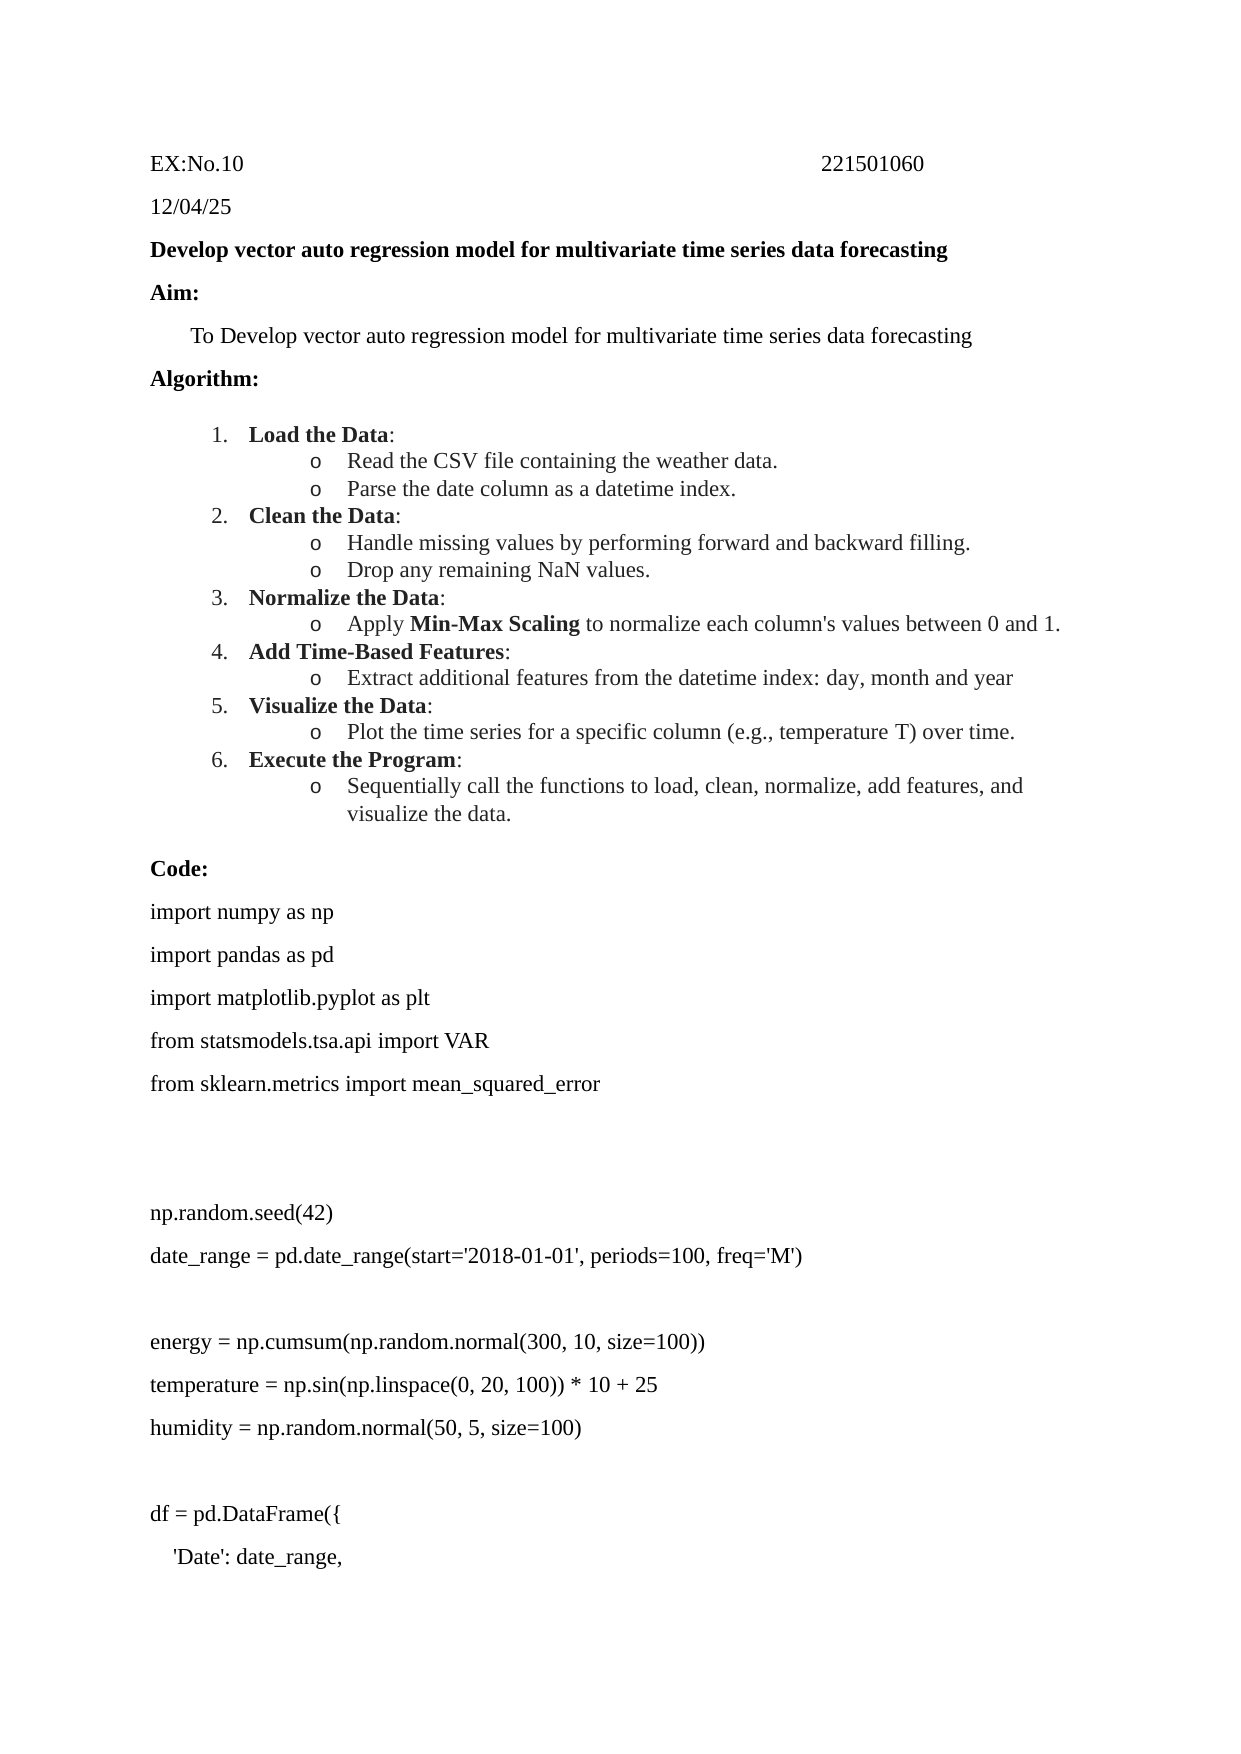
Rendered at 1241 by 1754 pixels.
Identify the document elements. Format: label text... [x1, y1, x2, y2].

list Visualize the Data: [211, 692, 1106, 718]
text Algorithm: [150, 365, 1106, 391]
text To Develop vector auto regression model for multivariate time series data forecasting [150, 322, 1106, 348]
list Extract additional features from the datetime index: day, month and year [309, 664, 1106, 692]
list Add Time-Based Features: [211, 638, 1106, 664]
text 'Date': date_range, [150, 1543, 1106, 1570]
list Sequentially call the functions to load, clean, normalize, add features, and visualize the data. [309, 772, 1106, 826]
text energy = np.cumsum(np.random.normal(300, 10, size=100)) [150, 1328, 1106, 1355]
list Normalize the Data: [211, 584, 1106, 610]
list Clean the Data: [211, 502, 1106, 528]
list Load the Data: [211, 421, 1106, 447]
text import matplotlib.pyplot as plt [150, 984, 1106, 1011]
text date_range = pd.date_range(start='2018-01-01', periods=100, freq='M') [150, 1242, 1106, 1269]
text df = pd.DataFrame({ [150, 1500, 1106, 1527]
text from sklearn.metrics import mean_squared_error [150, 1070, 1106, 1097]
text import pandas as pd [150, 941, 1106, 967]
list Apply Min-Max Scaling to normalize each column's values between 0 and 1. [309, 610, 1106, 638]
text EX:No.10 221501060 [150, 150, 1106, 176]
list Plot the time series for a specific column (e.g., temperature T) over time. [309, 718, 1106, 746]
text Aim: [150, 279, 1106, 305]
text from statsmodels.tsa.api import VAR [150, 1027, 1106, 1053]
list Execute the Program: [211, 746, 1106, 772]
list Handle missing values by performing forward and backward filling. [309, 528, 1106, 556]
text humidity = np.random.normal(50, 5, size=100) [150, 1414, 1106, 1441]
list Read the CSV file containing the weather data. [309, 447, 1106, 474]
text 12/04/25 [150, 193, 1106, 219]
text Code: [150, 855, 1106, 881]
text Develop vector auto regression model for multivariate time series data forecasting [150, 236, 1106, 262]
list Drop any remaining NaN values. [309, 556, 1106, 584]
text np.random.seed(42) [150, 1199, 1106, 1226]
text temperature = np.sin(np.linspace(0, 20, 100)) * 10 + 25 [150, 1371, 1106, 1398]
list Parse the date column as a datetime index. [309, 474, 1106, 502]
text import numpy as np [150, 898, 1106, 924]
